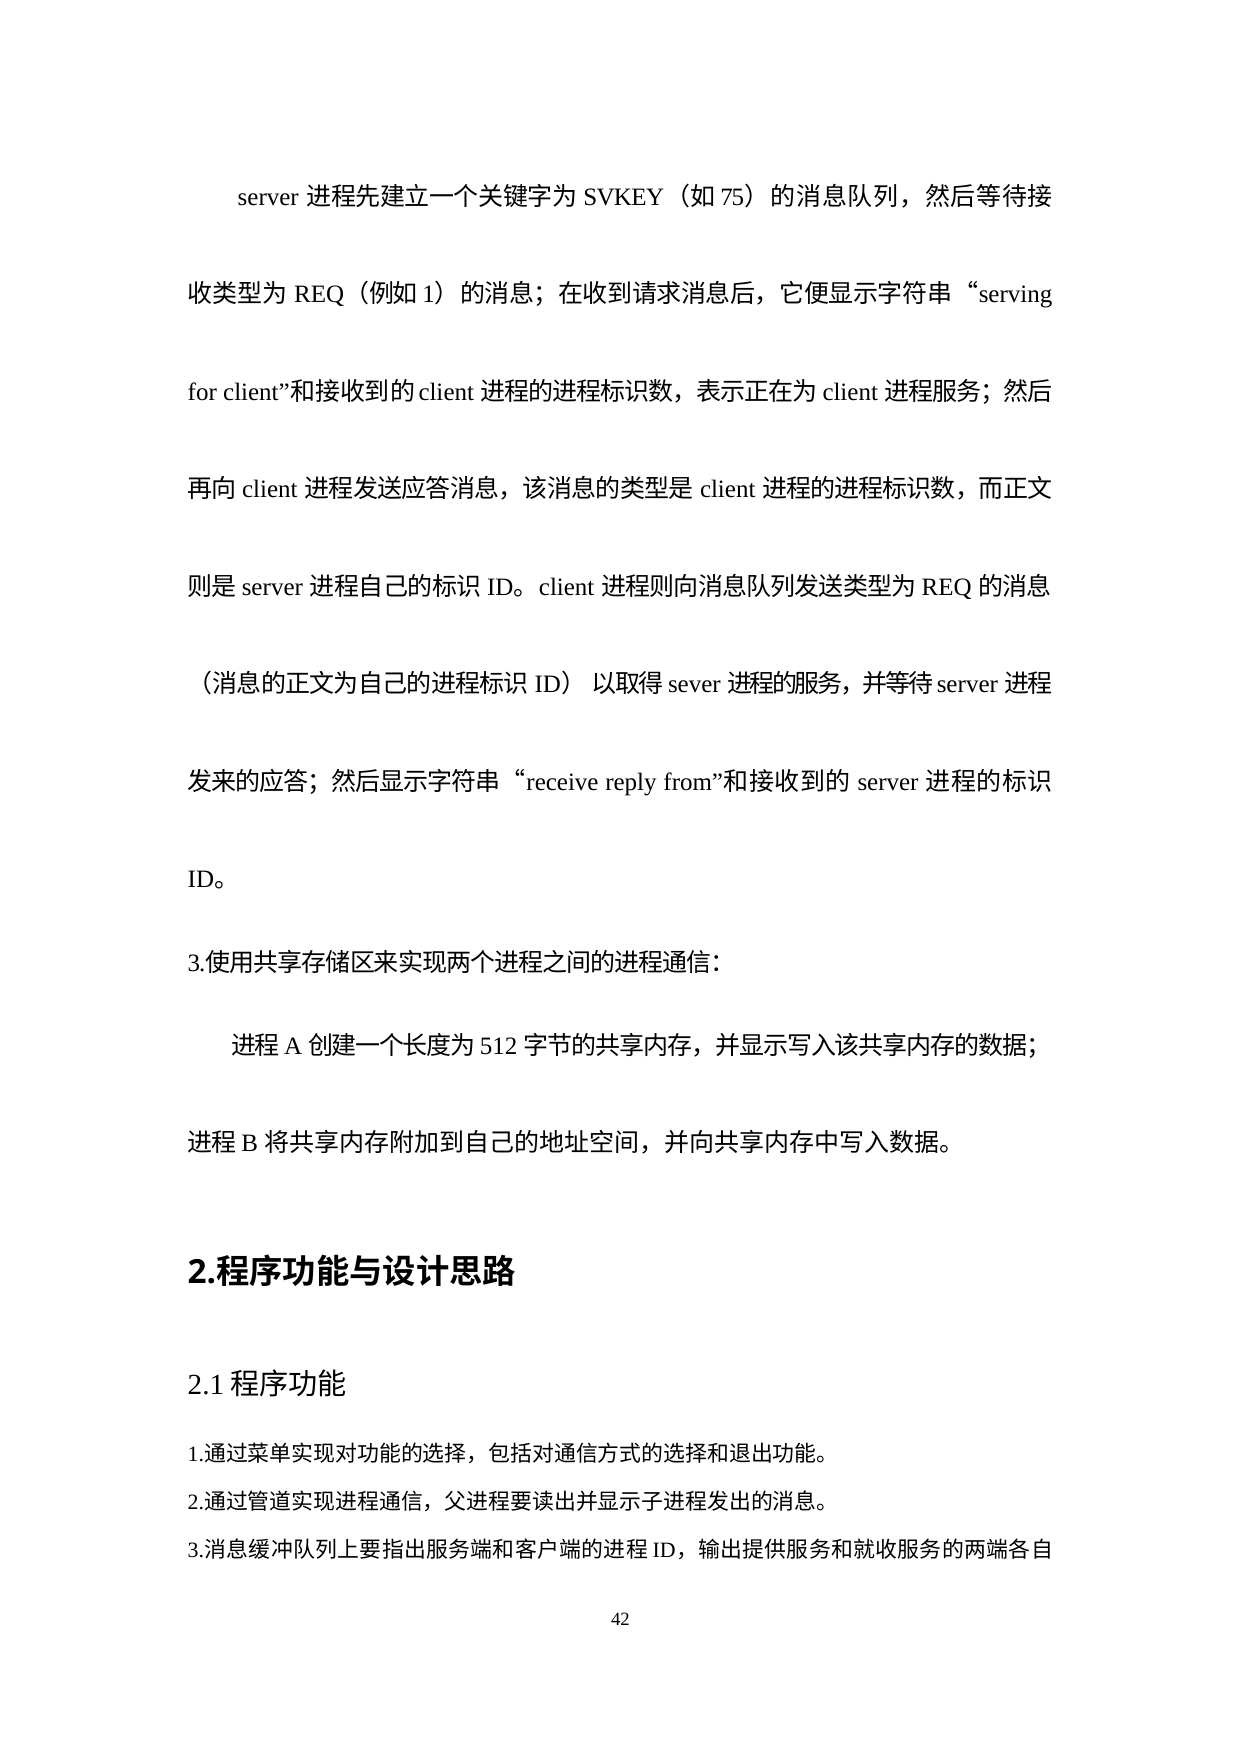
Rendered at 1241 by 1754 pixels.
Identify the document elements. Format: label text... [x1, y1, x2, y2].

subtitle 2.程序功能与设计思路 [187, 1236, 1053, 1301]
text 1.通过菜单实现对功能的选择，包括对通信方式的选择和退出功能。 [187, 1435, 1053, 1468]
text server 进程先建立一个关键字为 SVKEY（如 75）的消息队列，然后等待接收类型为 REQ（例如 1）的消息；在收到请求消息后，它便显示字符串“serving for client”和接收到的 client 进程的进程标识数，表示正在为 client 进程服务；然后再向 client 进程发送应答消息，该消息的类型是 client 进程的进程标识数，而正文则是 server 进程自己的标识ID。client 进程则向消息队列发送类型为 REQ 的消息（消息的正文为自己的进程标识 ID） 以取得 sever 进程的服务，并等待 server 进程发来的应答；然后显示字符串“receive reply from”和接收到的 server 进程的标识 ID。 [187, 162, 1053, 909]
text 3.使用共享存储区来实现两个进程之间的进程通信： [187, 928, 1053, 993]
text 进程 A 创建一个长度为 512 字节的共享内存，并显示写入该共享内存的数据；进程 B 将共享内存附加到自己的地址空间，并向共享内存中写入数据。 [187, 1011, 1053, 1173]
subtitle 2.1程序功能 [187, 1349, 1053, 1414]
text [187, 1532, 1053, 1564]
text 2.通过管道实现进程通信，父进程要读出并显示子进程发出的消息。 [187, 1484, 1053, 1516]
